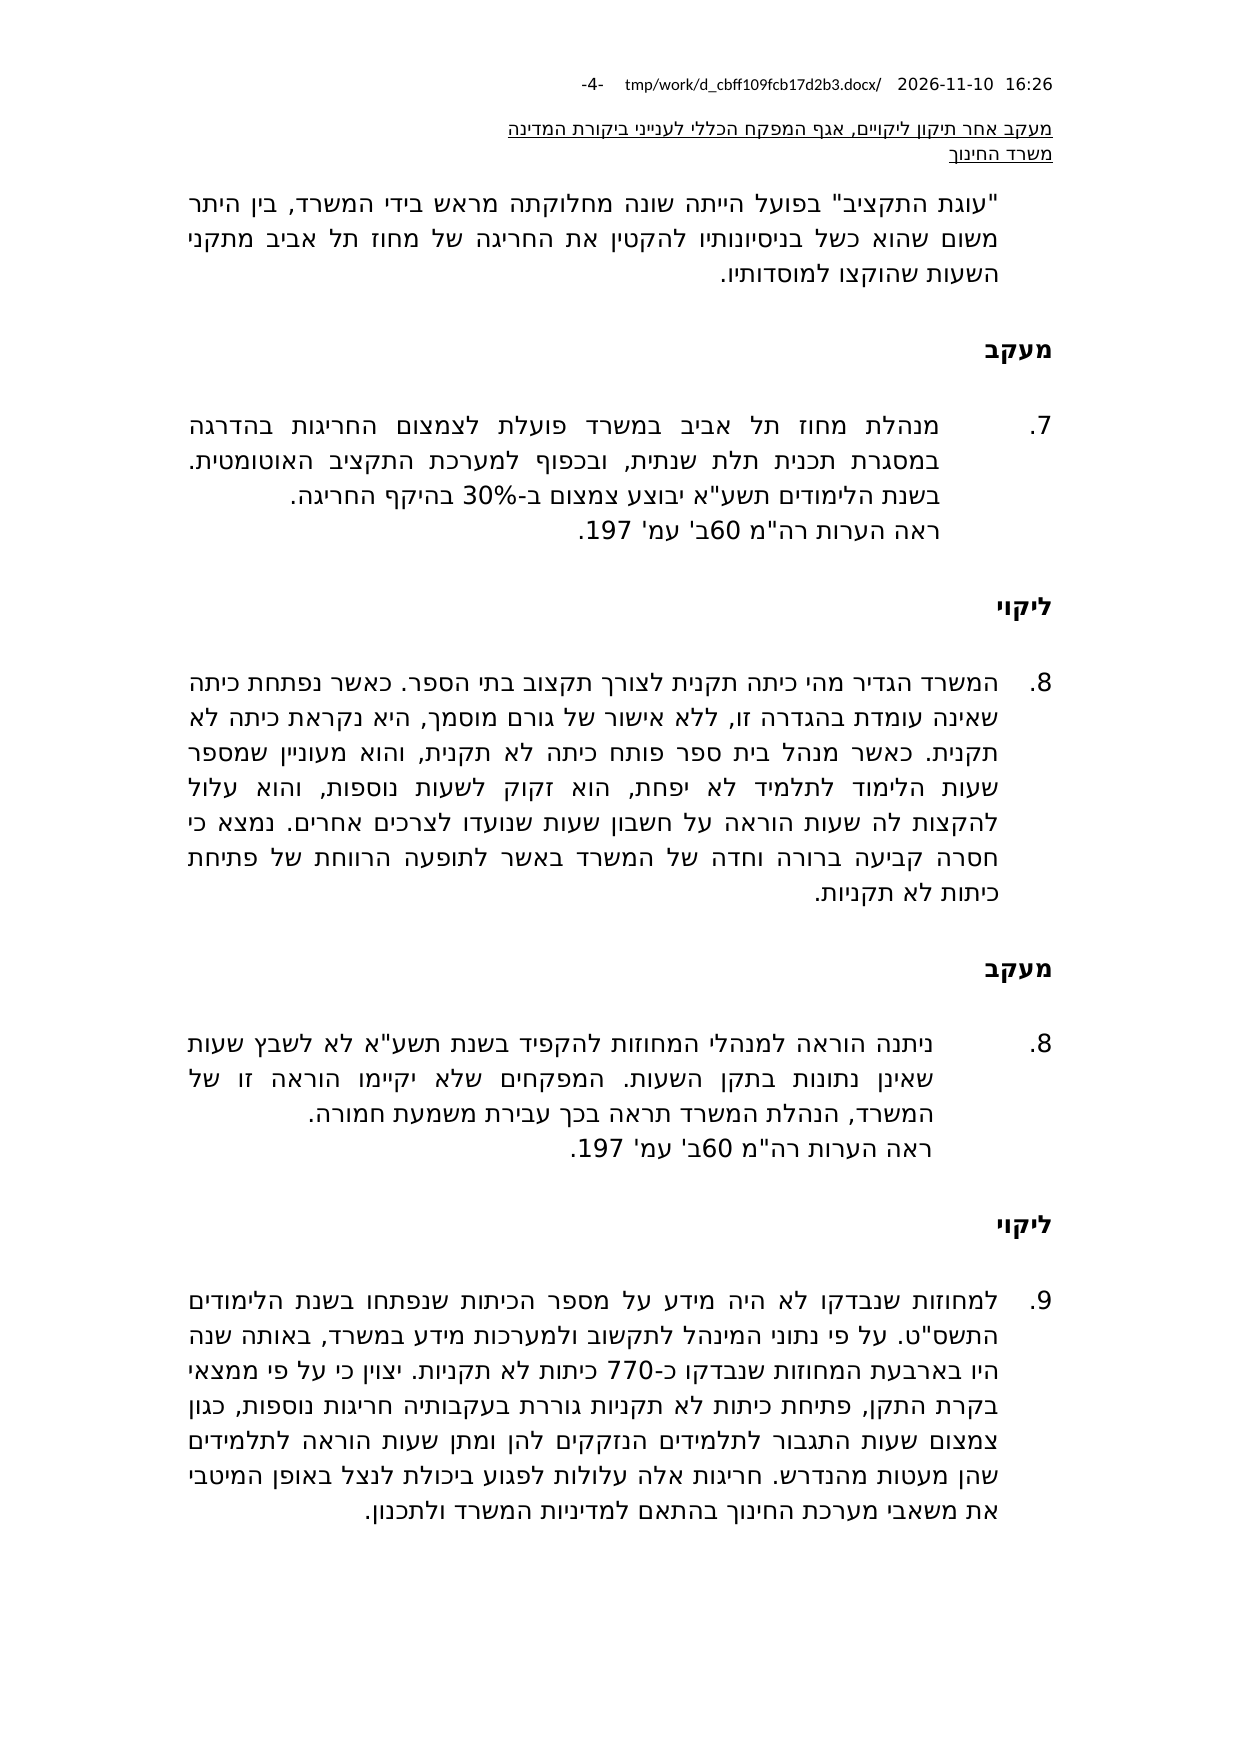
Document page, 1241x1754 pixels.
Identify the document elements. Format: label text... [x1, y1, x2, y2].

text 8. המשרד הגדיר מהי כיתה תקנית לצורך תקצוב בתי הספר. כאשר נפתחת כיתה שאינה עומדת בהגדרה זו, ללא אישור של גורם מוסמך, היא נקראת כיתה לא תקנית. כאשר מנהל בית ספר פותח כיתה לא תקנית, והוא מעוניין שמספר שעות הלימוד לתלמיד לא יפחת, הוא זקוק לשעות נוספות, והוא עלול להקצות לה שעות הוראה על חשבון שעות שנועדו לצרכים אחרים. נמצא כי חסרה קביעה ברורה וחדה של המשרד באשר לתופעה הרווחת של פתיחת כיתות לא תקניות. [187, 668, 1053, 907]
text 9. למחוזות שנבדקו לא היה מידע על מספר הכיתות שנפתחו בשנת הלימודים התשס"ט. על פי נתוני המינהל לתקשוב ולמערכות מידע במשרד, באותה שנה היו בארבעת המחוזות שנבדקו כ-770 כיתות לא תקניות. יצוין כי על פי ממצאי בקרת התקן, פתיחת כיתות לא תקניות גוררת בעקבותיה חריגות נוספות, כגון צמצום שעות התגבור לתלמידים הנזקקים להן ומתן שעות הוראה לתלמידים שהן מעטות מהנדרש. חריגות אלה עלולות לפגוע ביכולת לנצל באופן המיטבי את משאבי מערכת החינוך בהתאם למדיניות המשרד ולתכנון. [187, 1286, 1053, 1525]
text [187, 189, 1053, 289]
text 7. מנהלת מחוז תל אביב במשרד פועלת לצמצום החריגות בהדרגה במסגרת תכנית תלת שנתית, ובכפוף למערכת התקציב האוטומטית. בשנת הלימודים תשע"א יבוצע צמצום ב-30% בהיקף החריגה. [187, 411, 1053, 510]
text ראה הערות רה"מ 60ב' עמ' 197. [187, 1134, 1053, 1164]
text ליקוי [187, 1210, 1053, 1239]
text ליקוי [187, 592, 1053, 621]
text מעקב [187, 335, 1053, 364]
text 8. ניתנה הוראה למנהלי המחוזות להקפיד בשנת תשע"א לא לשבץ שעות שאינן נתונות בתקן השעות. המפקחים שלא יקיימו הוראה זו של המשרד, הנהלת המשרד תראה בכך עבירת משמעת חמורה. [187, 1029, 1053, 1129]
text ראה הערות רה"מ 60ב' עמ' 197. [187, 516, 1053, 545]
text מעקב [187, 954, 1053, 983]
